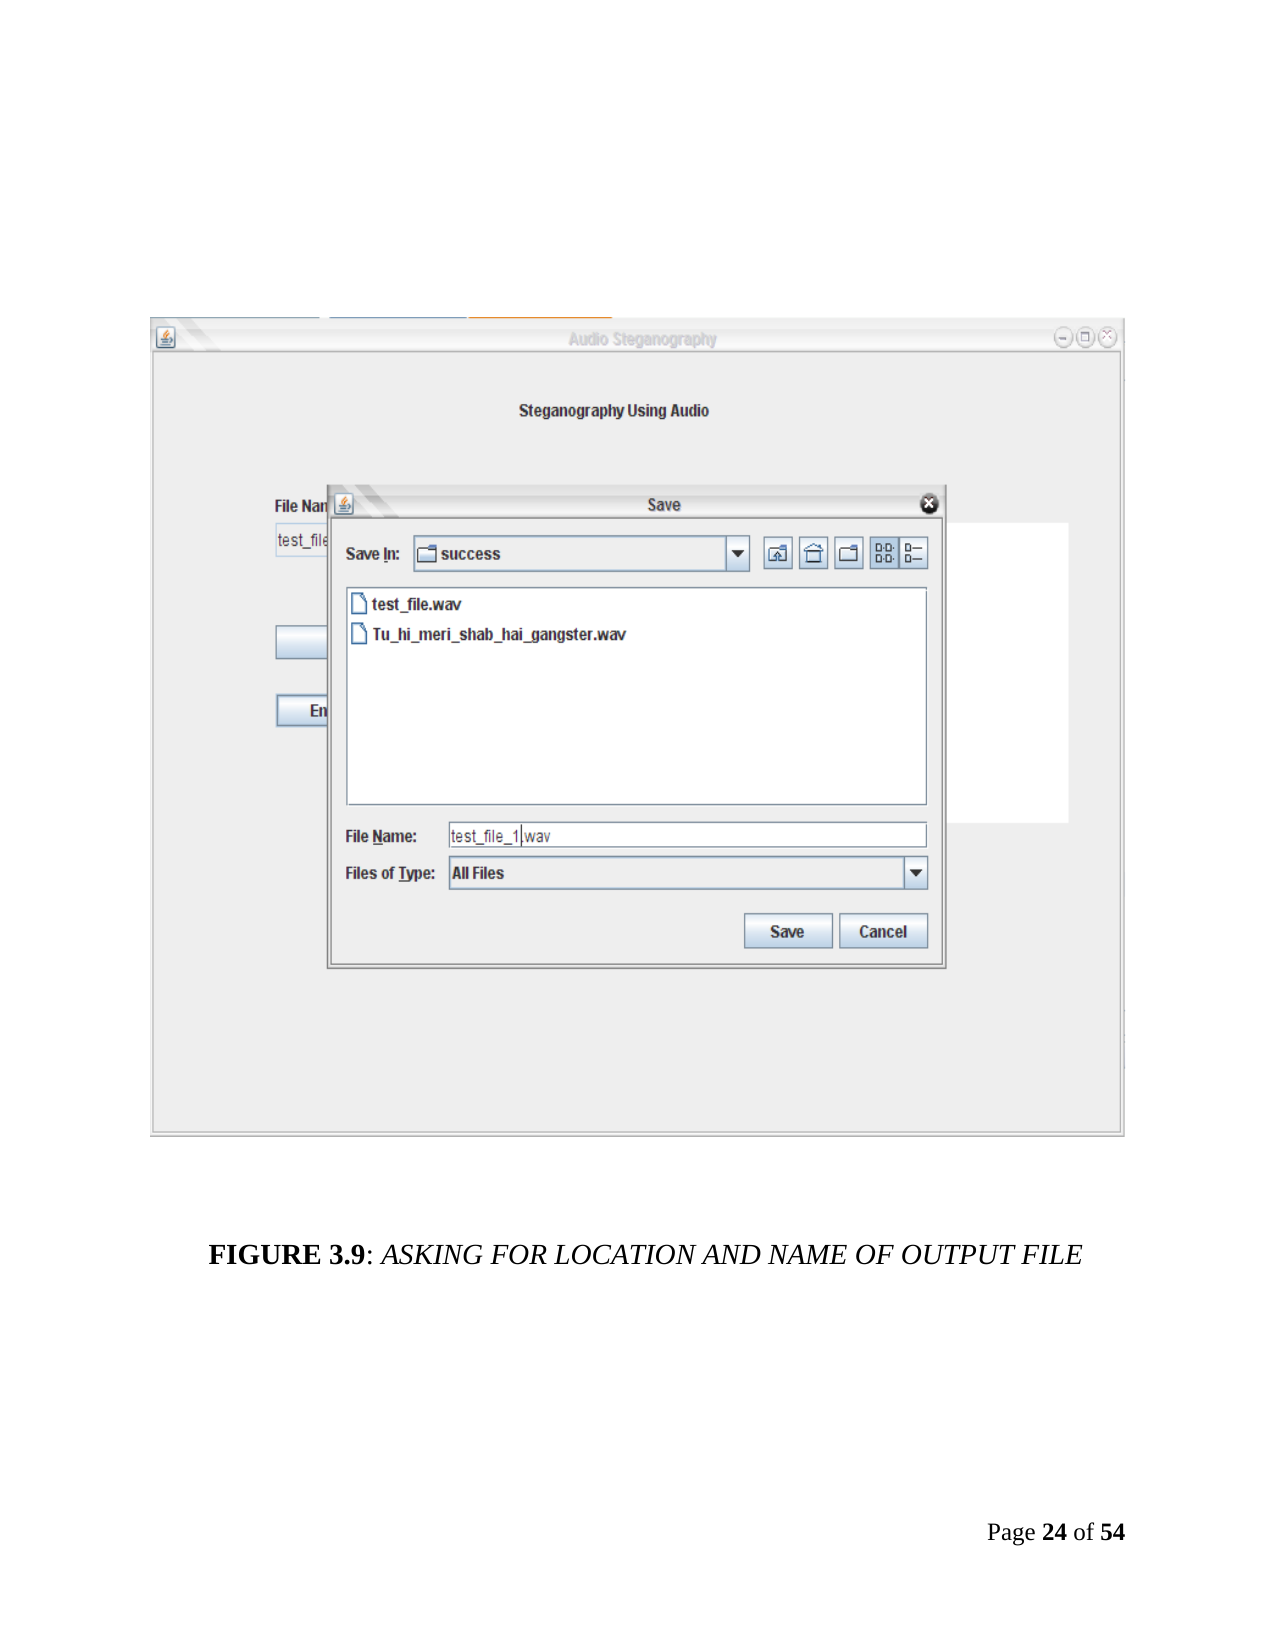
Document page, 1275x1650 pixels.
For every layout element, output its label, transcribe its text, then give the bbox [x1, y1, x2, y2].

picture [150, 317, 1125, 1137]
text FIGURE 3.9: ASKING FOR LOCATION AND NAME OF OUTPUT FILE [150, 1237, 1125, 1271]
